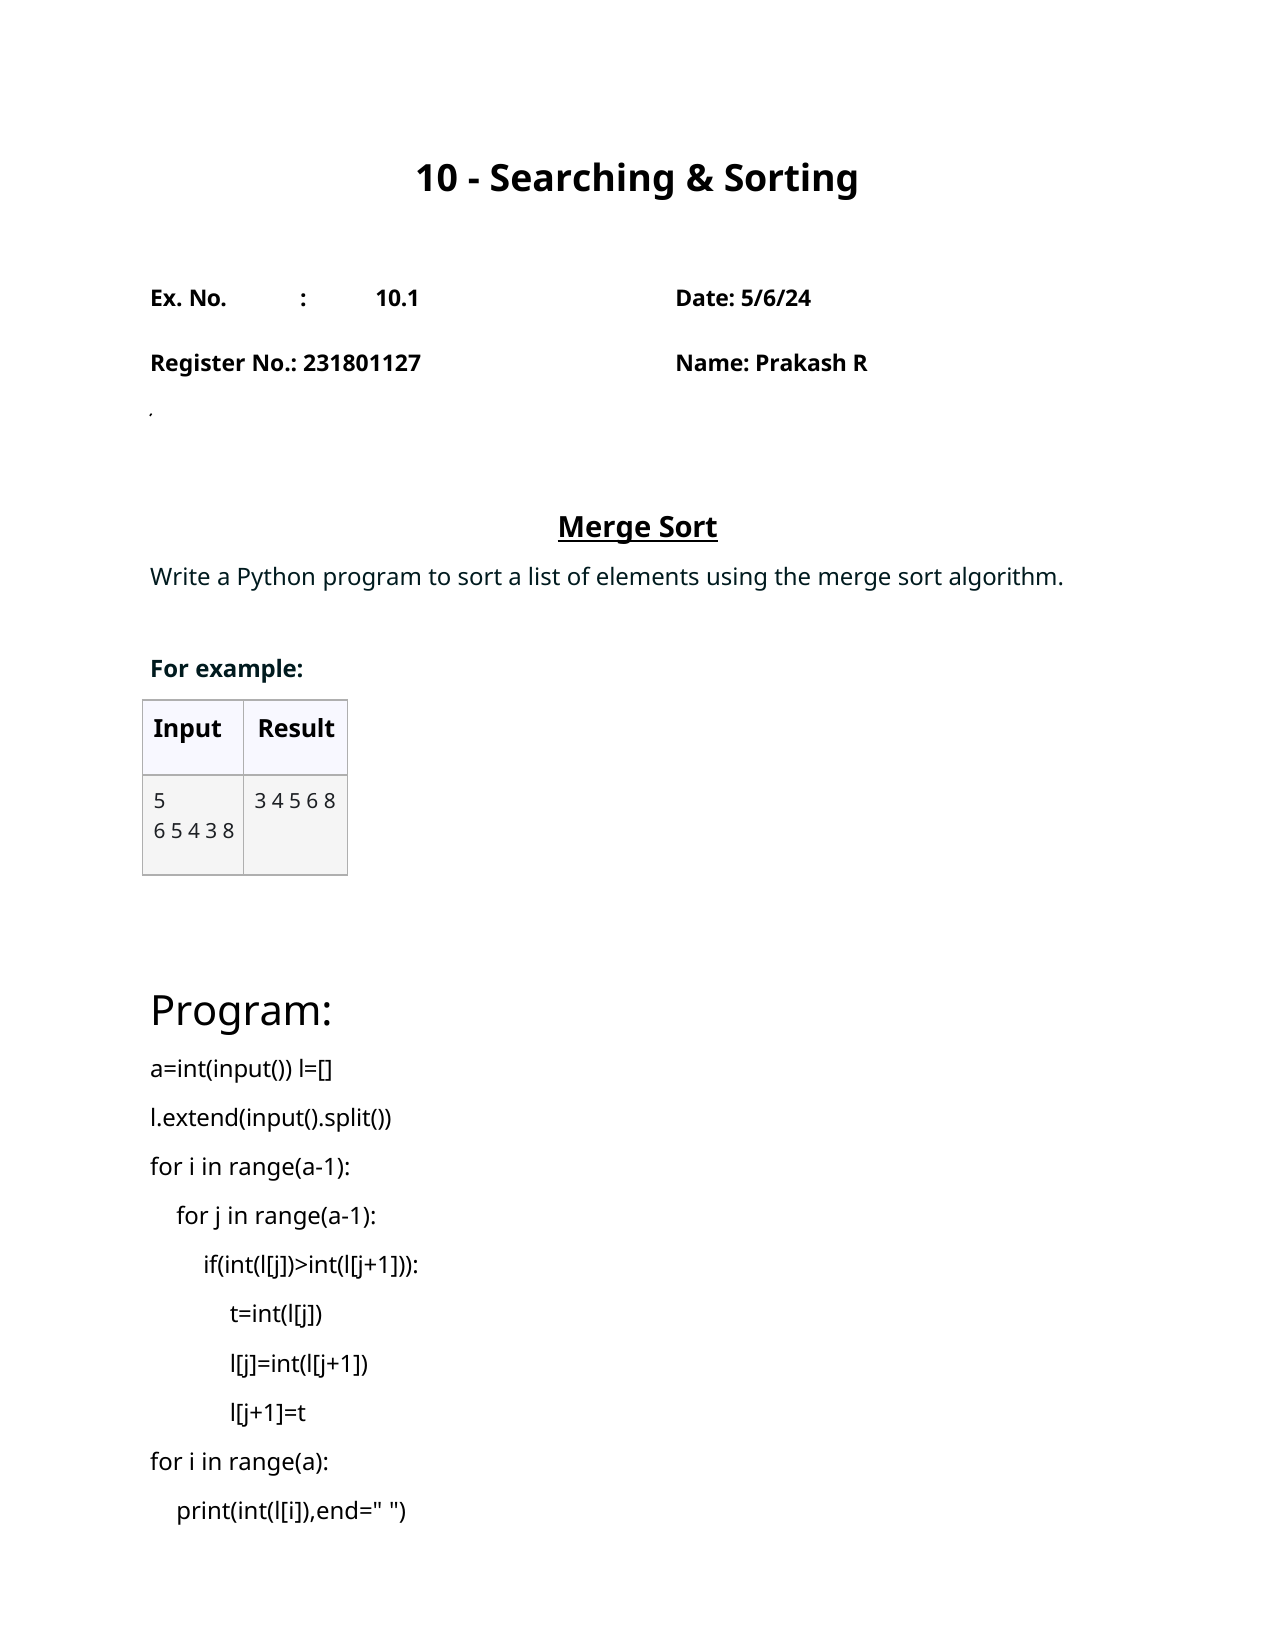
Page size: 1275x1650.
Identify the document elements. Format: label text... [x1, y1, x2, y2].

text Write a Python program to sort a list of elements using the merge sort algorithm. [150, 560, 1135, 593]
text a=int(input()) l=[] [150, 1051, 333, 1084]
text for i in range(a): print(int(l[i]),end=" ") [150, 1445, 426, 1527]
text 10 - Searching & Sorting [140, 151, 1135, 202]
table_cell 5 6 5 4 3 8 [143, 776, 243, 874]
subtitle Program: [150, 980, 1135, 1037]
table_cell 3 4 5 6 8 [244, 776, 347, 874]
text for j in range(a-1): if(int(l[j])>int(l[j+1])): [176, 1199, 443, 1281]
subtitle Merge Sort [140, 506, 1135, 546]
text For example: [150, 652, 1135, 685]
text Ex. No. : 10.1 Date: 5/6/24 [150, 282, 1135, 313]
table_header Input [143, 701, 243, 774]
table_header Result [244, 701, 347, 774]
text l.extend(input().split()) for i in range(a-1): [150, 1101, 426, 1182]
text t=int(l[j]) l[j]=int(l[j+1]) l[j+1]=t [229, 1297, 426, 1428]
text Register No.: 231801127 Name: Prakash R [150, 347, 1135, 378]
